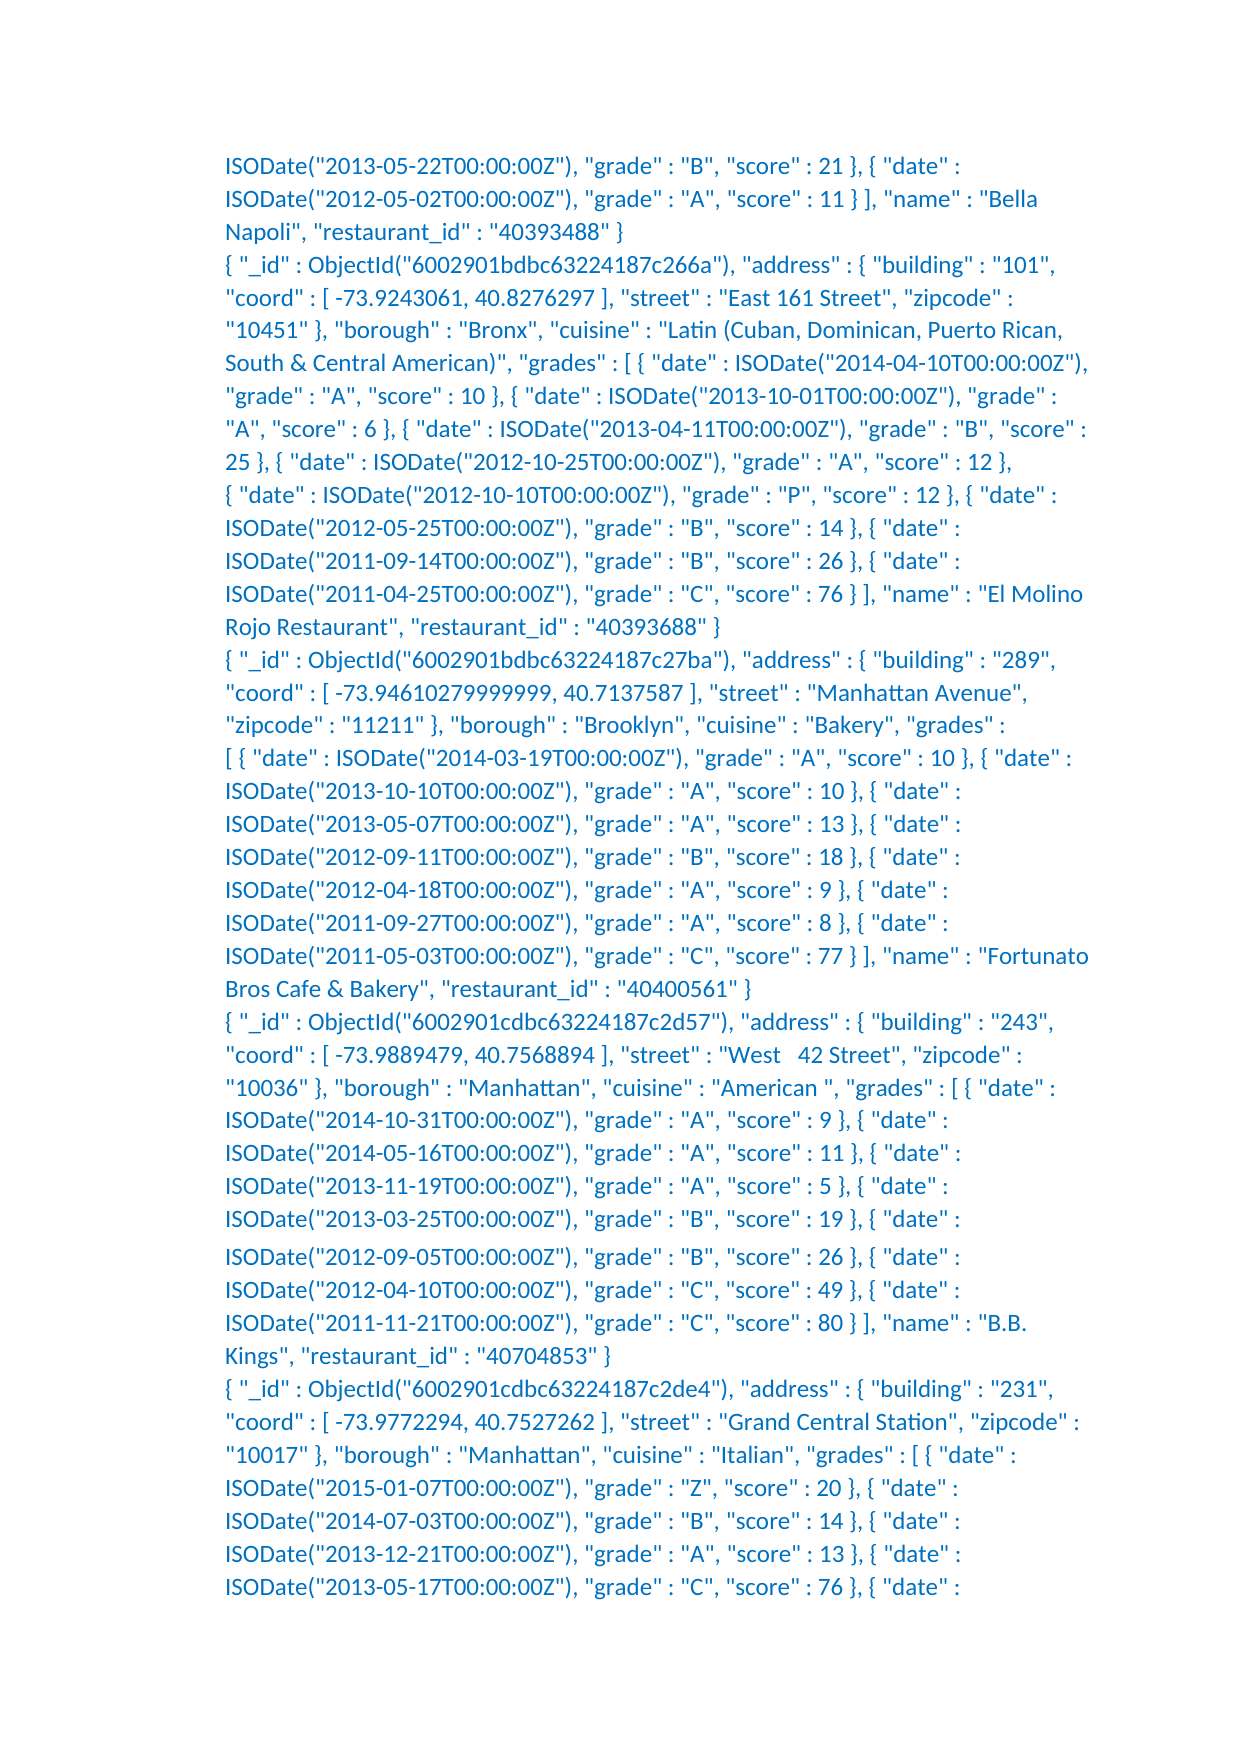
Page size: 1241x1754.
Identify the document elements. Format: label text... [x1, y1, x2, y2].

list { "_id" : ObjectId("6002901bdbc63224187c266a"), "address" : { "building" : "101", "coord" : [ -73.9243061, 40.8276297 ], "street" : "East 161 Street", "zipcode" : "10451" }, "borough" : "Bronx", "cuisine" : "Latin (Cuban, Dominican, Puerto Rican, South & Central American)", "grades" : [ { "date" : ISODate("2014-04-10T00:00:00Z"), "grade" : "A", "score" : 10 }, { "date" : ISODate("2013-10-01T00:00:00Z"), "grade" : "A", "score" : 6 }, { "date" : ISODate("2013-04-11T00:00:00Z"), "grade" : "B", "score" : 25 }, { "date" : ISODate("2012-10-25T00:00:00Z"), "grade" : "A", "score" : 12 }, { "date" : ISODate("2012-10-10T00:00:00Z"), "grade" : "P", "score" : 12 }, { "date" : ISODate("2012-05-25T00:00:00Z"), "grade" : "B", "score" : 14 }, { "date" : ISODate("2011-09-14T00:00:00Z"), "grade" : "B", "score" : 26 }, { "date" : ISODate("2011-04-25T00:00:00Z"), "grade" : "C", "score" : 76 } ], "name" : "El Molino Rojo Restaurant", "restaurant_id" : "40393688" } [225, 249, 1090, 641]
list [225, 1373, 1090, 1601]
list { "_id" : ObjectId("6002901cdbc63224187c2d57"), "address" : { "building" : "243", "coord" : [ -73.9889479, 40.7568894 ], "street" : "West 42 Street", "zipcode" : "10036" }, "borough" : "Manhattan", "cuisine" : "American ", "grades" : [ { "date" : ISODate("2014-10-31T00:00:00Z"), "grade" : "A", "score" : 9 }, { "date" : ISODate("2014-05-16T00:00:00Z"), "grade" : "A", "score" : 11 }, { "date" : ISODate("2013-11-19T00:00:00Z"), "grade" : "A", "score" : 5 }, { "date" : ISODate("2013-03-25T00:00:00Z"), "grade" : "B", "score" : 19 }, { "date" : ISODate("2012-09-05T00:00:00Z"), "grade" : "B", "score" : 26 }, { "date" : ISODate("2012-04-10T00:00:00Z"), "grade" : "C", "score" : 49 }, { "date" : ISODate("2011-11-21T00:00:00Z"), "grade" : "C", "score" : 80 } ], "name" : "B.B. Kings", "restaurant_id" : "40704853" } [225, 1006, 1090, 1371]
list { "_id" : ObjectId("6002901bdbc63224187c27ba"), "address" : { "building" : "289", "coord" : [ -73.94610279999999, 40.7137587 ], "street" : "Manhattan Avenue", "zipcode" : "11211" }, "borough" : "Brooklyn", "cuisine" : "Bakery", "grades" : [ { "date" : ISODate("2014-03-19T00:00:00Z"), "grade" : "A", "score" : 10 }, { "date" : ISODate("2013-10-10T00:00:00Z"), "grade" : "A", "score" : 10 }, { "date" : ISODate("2013-05-07T00:00:00Z"), "grade" : "A", "score" : 13 }, { "date" : ISODate("2012-09-11T00:00:00Z"), "grade" : "B", "score" : 18 }, { "date" : ISODate("2012-04-18T00:00:00Z"), "grade" : "A", "score" : 9 }, { "date" : ISODate("2011-09-27T00:00:00Z"), "grade" : "A", "score" : 8 }, { "date" : ISODate("2011-05-03T00:00:00Z"), "grade" : "C", "score" : 77 } ], "name" : "Fortunato Bros Cafe & Bakery", "restaurant_id" : "40400561" } [225, 644, 1090, 1003]
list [225, 150, 1090, 246]
